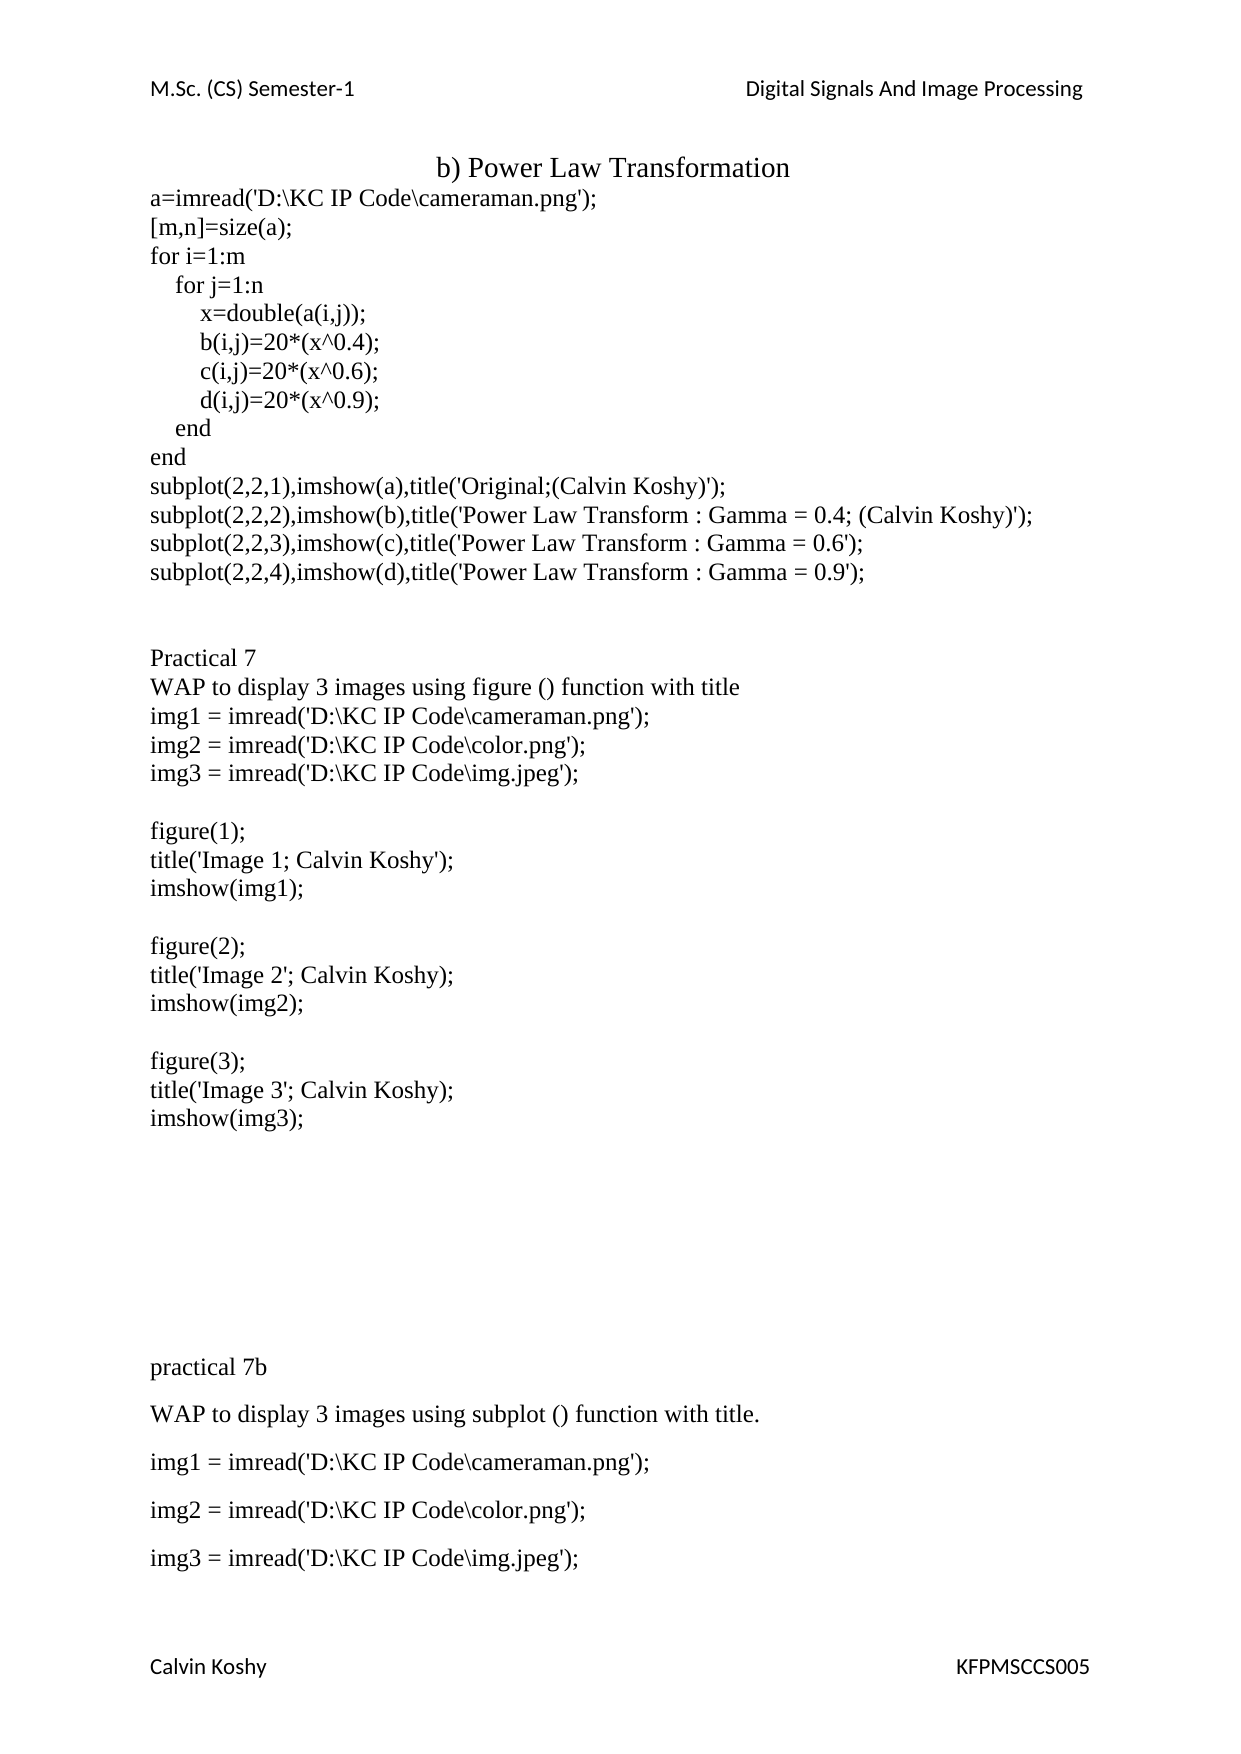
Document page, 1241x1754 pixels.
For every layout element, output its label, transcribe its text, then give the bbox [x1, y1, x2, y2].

text img2 = imread('D:\KC IP Code\color.png'); [150, 730, 1090, 758]
text WAP to display 3 images using subplot () function with title. [150, 1399, 1090, 1428]
text WAP to display 3 images using figure () function with title [150, 672, 1090, 701]
text img3 = imread('D:\KC IP Code\img.jpeg'); [150, 758, 1090, 787]
text subplot(2,2,4),imshow(d),title('Power Law Transform : Gamma = 0.9'); [150, 557, 1090, 586]
text c(i,j)=20*(x^0.6); [150, 356, 1090, 385]
text [m,n]=size(a); [150, 212, 1090, 241]
text title('Image 2'; Calvin Koshy); [150, 960, 1090, 988]
text figure(1); [150, 816, 1090, 845]
text imshow(img3); [150, 1103, 1090, 1132]
text for j=1:n [150, 270, 1090, 298]
text subplot(2,2,2),imshow(b),title('Power Law Transform : Gamma = 0.4; (Calvin Koshy)'); [150, 500, 1090, 528]
text end [150, 442, 1090, 471]
text img1 = imread('D:\KC IP Code\cameraman.png'); [150, 701, 1090, 730]
text imshow(img2); [150, 988, 1090, 1017]
text Practical 7 [150, 643, 1090, 672]
text subplot(2,2,3),imshow(c),title('Power Law Transform : Gamma = 0.6'); [150, 528, 1090, 557]
text b(i,j)=20*(x^0.4); [150, 327, 1090, 356]
text d(i,j)=20*(x^0.9); [150, 385, 1090, 413]
text end [150, 413, 1090, 442]
text figure(2); [150, 931, 1090, 960]
text b) Power Law Transformation [150, 150, 1090, 183]
text title('Image 1; Calvin Koshy'); [150, 845, 1090, 873]
text for i=1:m [150, 241, 1090, 270]
text subplot(2,2,1),imshow(a),title('Original;(Calvin Koshy)'); [150, 471, 1090, 500]
text img1 = imread('D:\KC IP Code\cameraman.png'); [150, 1447, 1090, 1476]
text imshow(img1); [150, 873, 1090, 902]
text img2 = imread('D:\KC IP Code\color.png'); [150, 1495, 1090, 1524]
text figure(3); [150, 1046, 1090, 1075]
text x=double(a(i,j)); [150, 298, 1090, 327]
text a=imread('D:\KC IP Code\cameraman.png'); [150, 183, 1090, 212]
text practical 7b [150, 1352, 1090, 1381]
text title('Image 3'; Calvin Koshy); [150, 1075, 1090, 1103]
text img3 = imread('D:\KC IP Code\img.jpeg'); [150, 1543, 1090, 1571]
